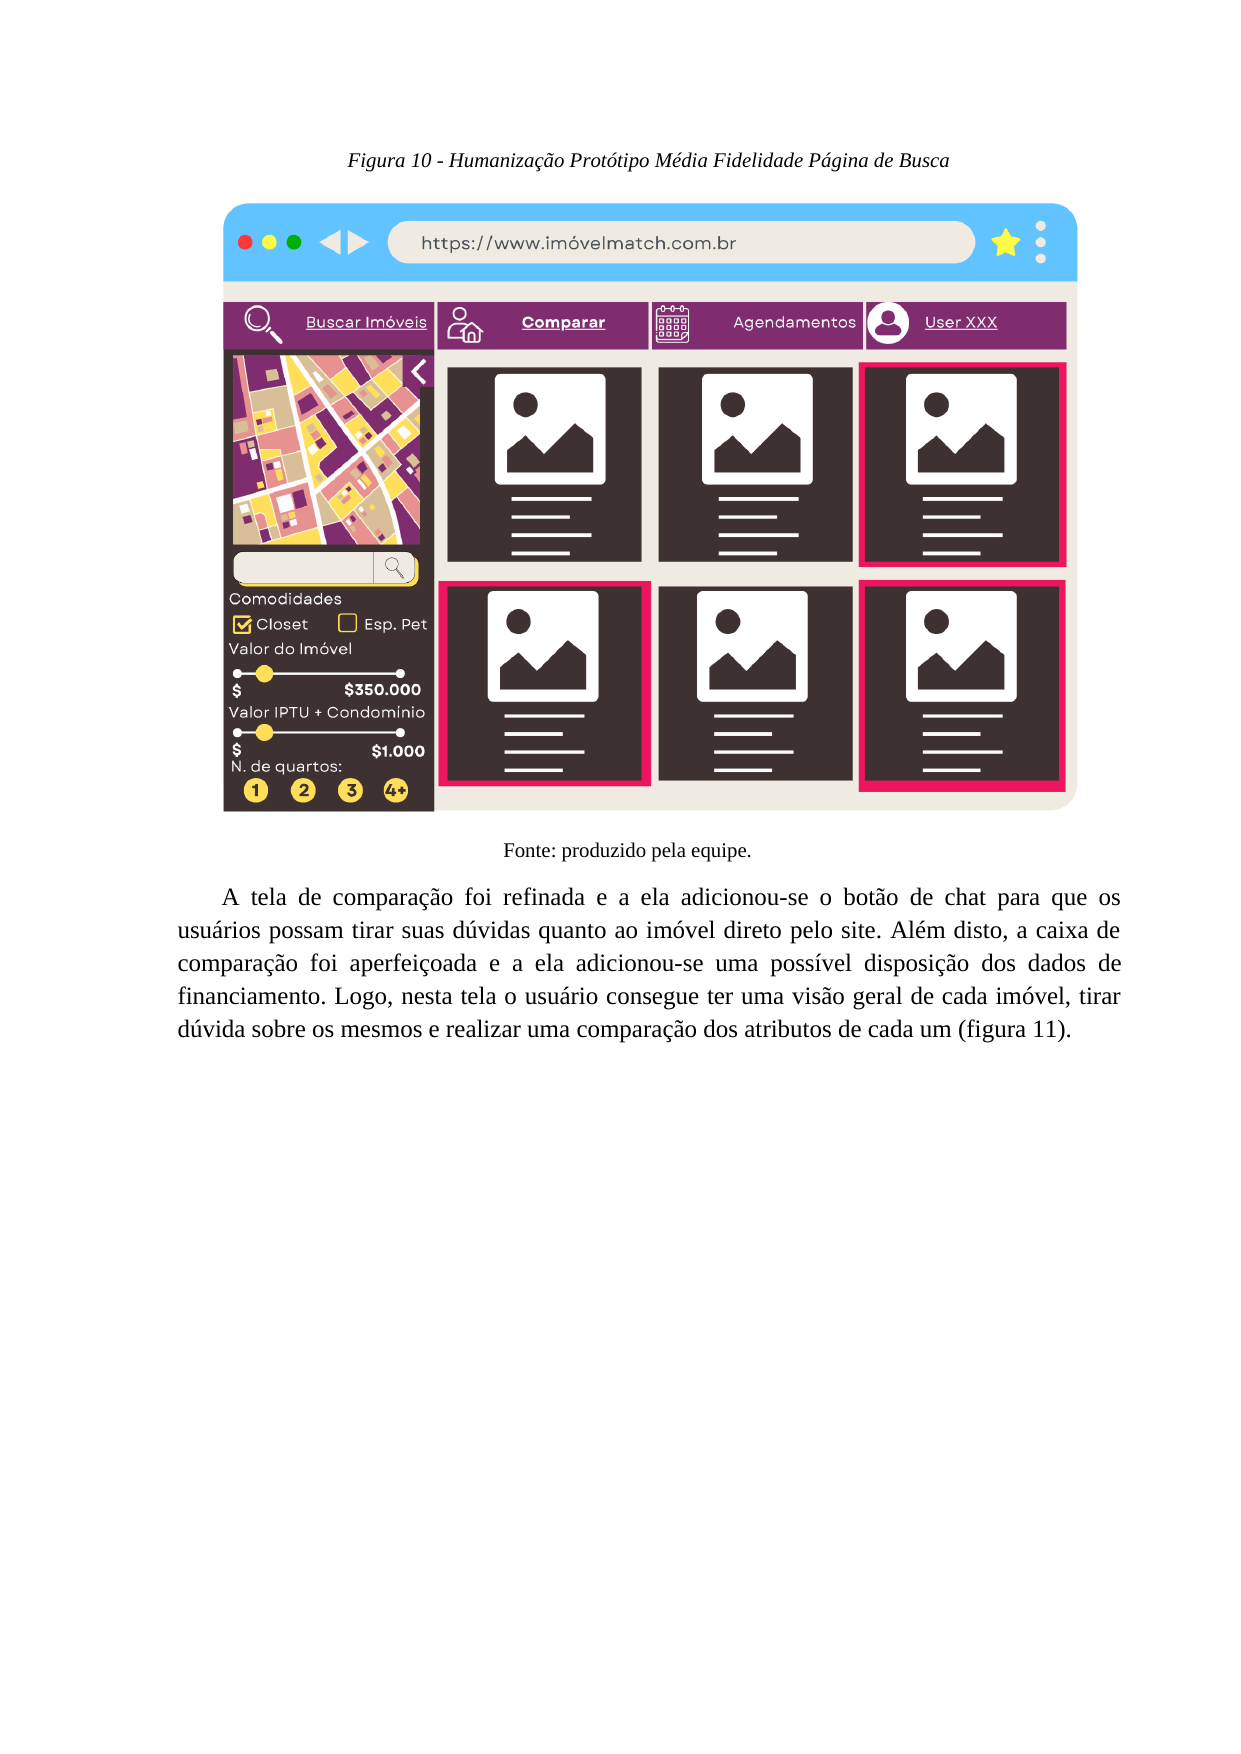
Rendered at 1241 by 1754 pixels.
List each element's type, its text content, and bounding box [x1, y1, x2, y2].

text Figura 10 - Humanização Protótipo Média Fidelidade Página de Busca [177, 148, 1122, 172]
text A tela de comparação foi refinada e a ela adicionou-se o botão de chat para que os usuários possam tirar suas dúvidas quanto ao imóvel direto pelo site. Além disto, a caixa de comparação foi aperfeiçoada e a ela adicionou-se uma possível disposição dos dados de financiamento. Logo, nesta tela o usuário consegue ter uma visão geral de cada imóvel, tirar dúvida sobre os mesmos e realizar uma comparação dos atributos de cada um (figura 11). [177, 882, 1122, 1043]
text Fonte: produzido pela equipe. [133, 838, 1122, 862]
picture [220, 196, 1079, 817]
